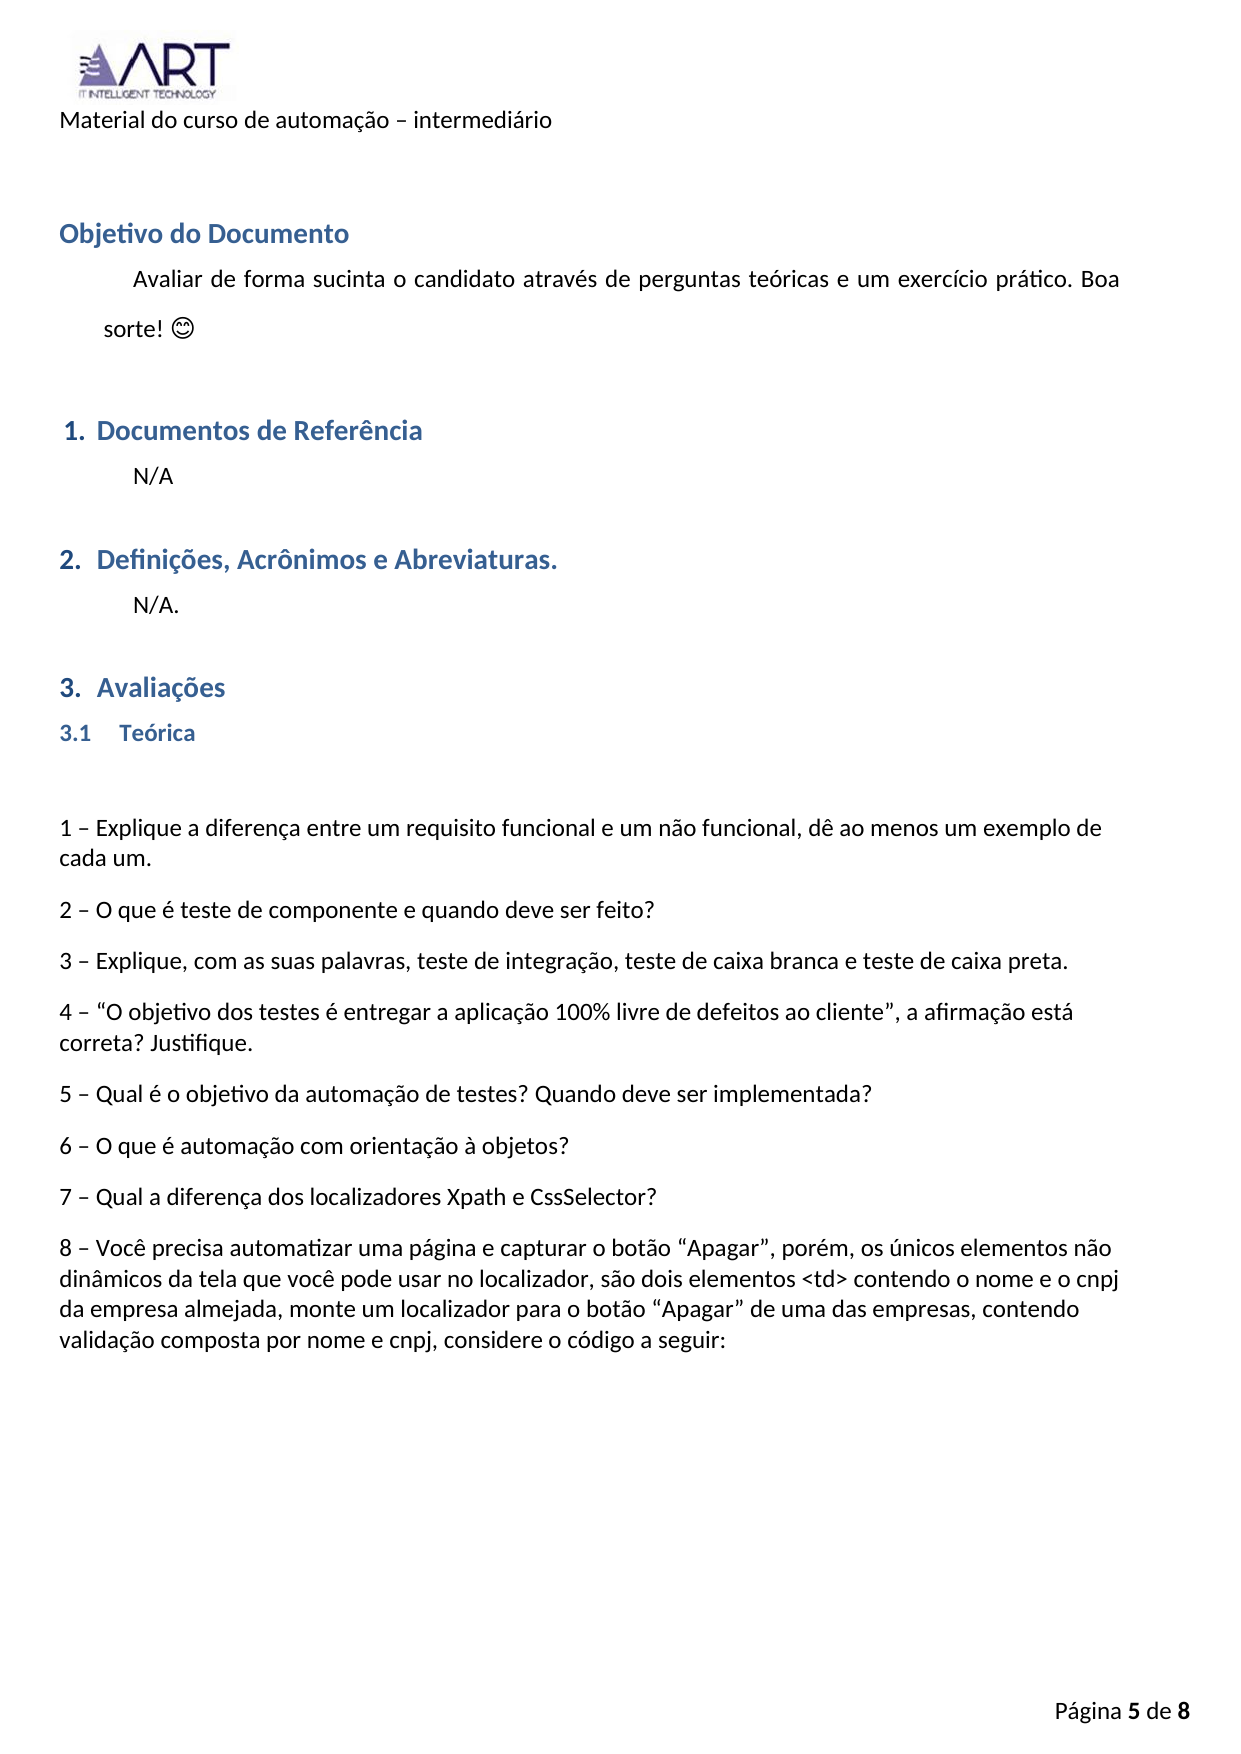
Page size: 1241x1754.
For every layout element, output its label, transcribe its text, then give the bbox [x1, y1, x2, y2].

picture [59, 14, 242, 105]
subtitle Definições, Acrônimos e Abreviaturas. [59, 541, 1122, 576]
text 1 – Explique a diferença entre um requisito funcional e um não funcional, dê ao menos um exemplo de cada um. [59, 812, 1122, 873]
text 3 – Explique, com as suas palavras, teste de integração, teste de caixa branca e teste de caixa preta. [59, 945, 1122, 976]
subtitle Avaliações [59, 669, 1122, 705]
text Avaliar de forma sucinta o candidato através de perguntas teóricas e um exercício prático. Boa sorte! 😊 [103, 264, 1122, 345]
text 2 – O que é teste de componente e quando deve ser feito? [59, 894, 1122, 924]
text 6 – O que é automação com orientação à objetos? [59, 1130, 1122, 1160]
subtitle Documentos de Referência [63, 412, 1122, 448]
subtitle Objetivo do Documento [59, 216, 1122, 251]
subtitle Teórica [59, 718, 1122, 748]
text N/A [133, 460, 1122, 491]
text 8 – Você precisa automatizar uma página e capturar o botão “Apagar”, porém, os únicos elementos não dinâmicos da tela que você pode usar no localizador, são dois elementos <td> contendo o nome e o cnpj da empresa almejada, monte um localizador para o botão “Apagar” de uma das empresas, contendo validação composta por nome e cnpj, considere o código a seguir: [59, 1232, 1122, 1354]
text N/A. [133, 589, 1122, 619]
text 4 – “O objetivo dos testes é entregar a aplicação 100% livre de defeitos ao cliente”, a afirmação está correta? Justifique. [59, 997, 1122, 1058]
text 7 – Qual a diferença dos localizadores Xpath e CssSelector? [59, 1181, 1122, 1212]
text 5 – Qual é o objetivo da automação de testes? Quando deve ser implementada? [59, 1078, 1122, 1109]
